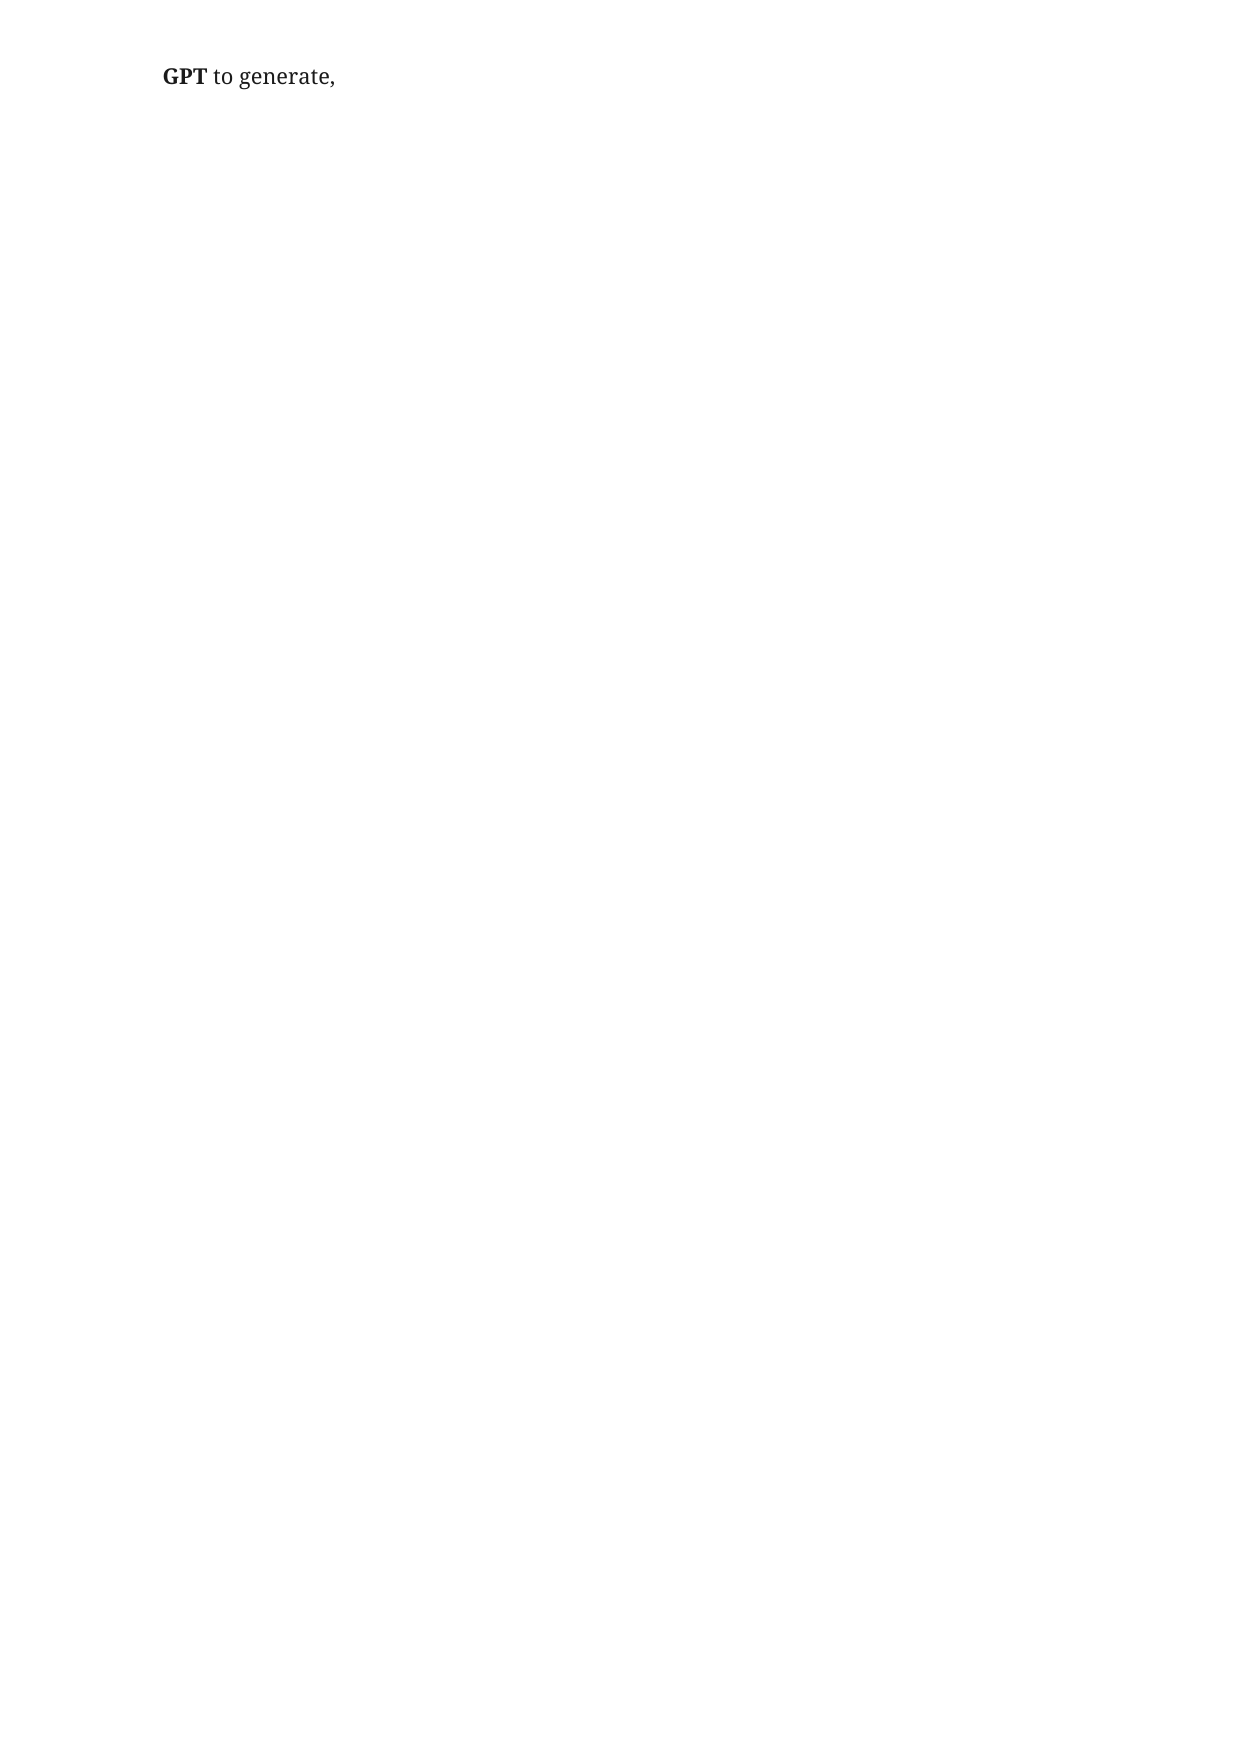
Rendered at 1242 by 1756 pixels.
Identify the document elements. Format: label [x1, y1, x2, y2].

text [162, 61, 1106, 91]
